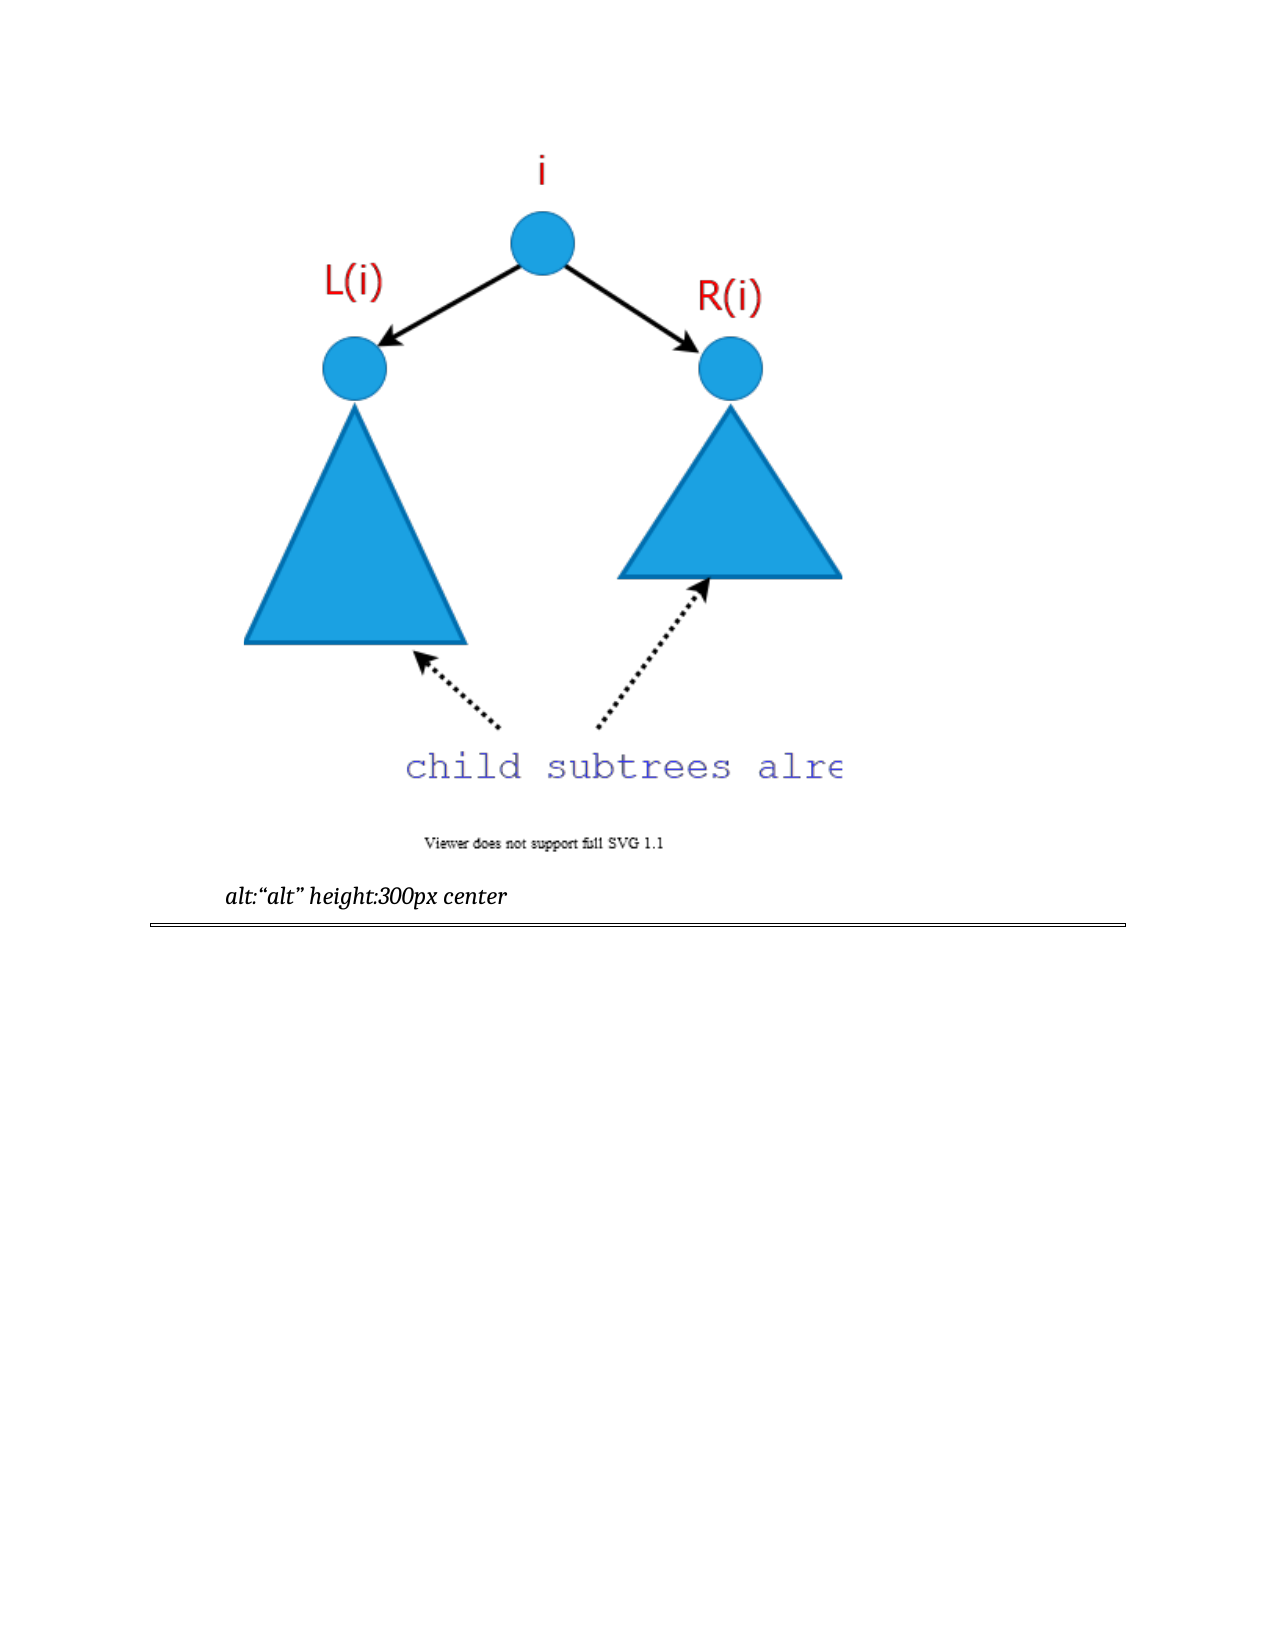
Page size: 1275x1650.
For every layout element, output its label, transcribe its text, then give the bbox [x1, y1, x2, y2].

picture [243, 150, 843, 855]
list alt:“alt” height:300px center [175, 882, 1125, 911]
